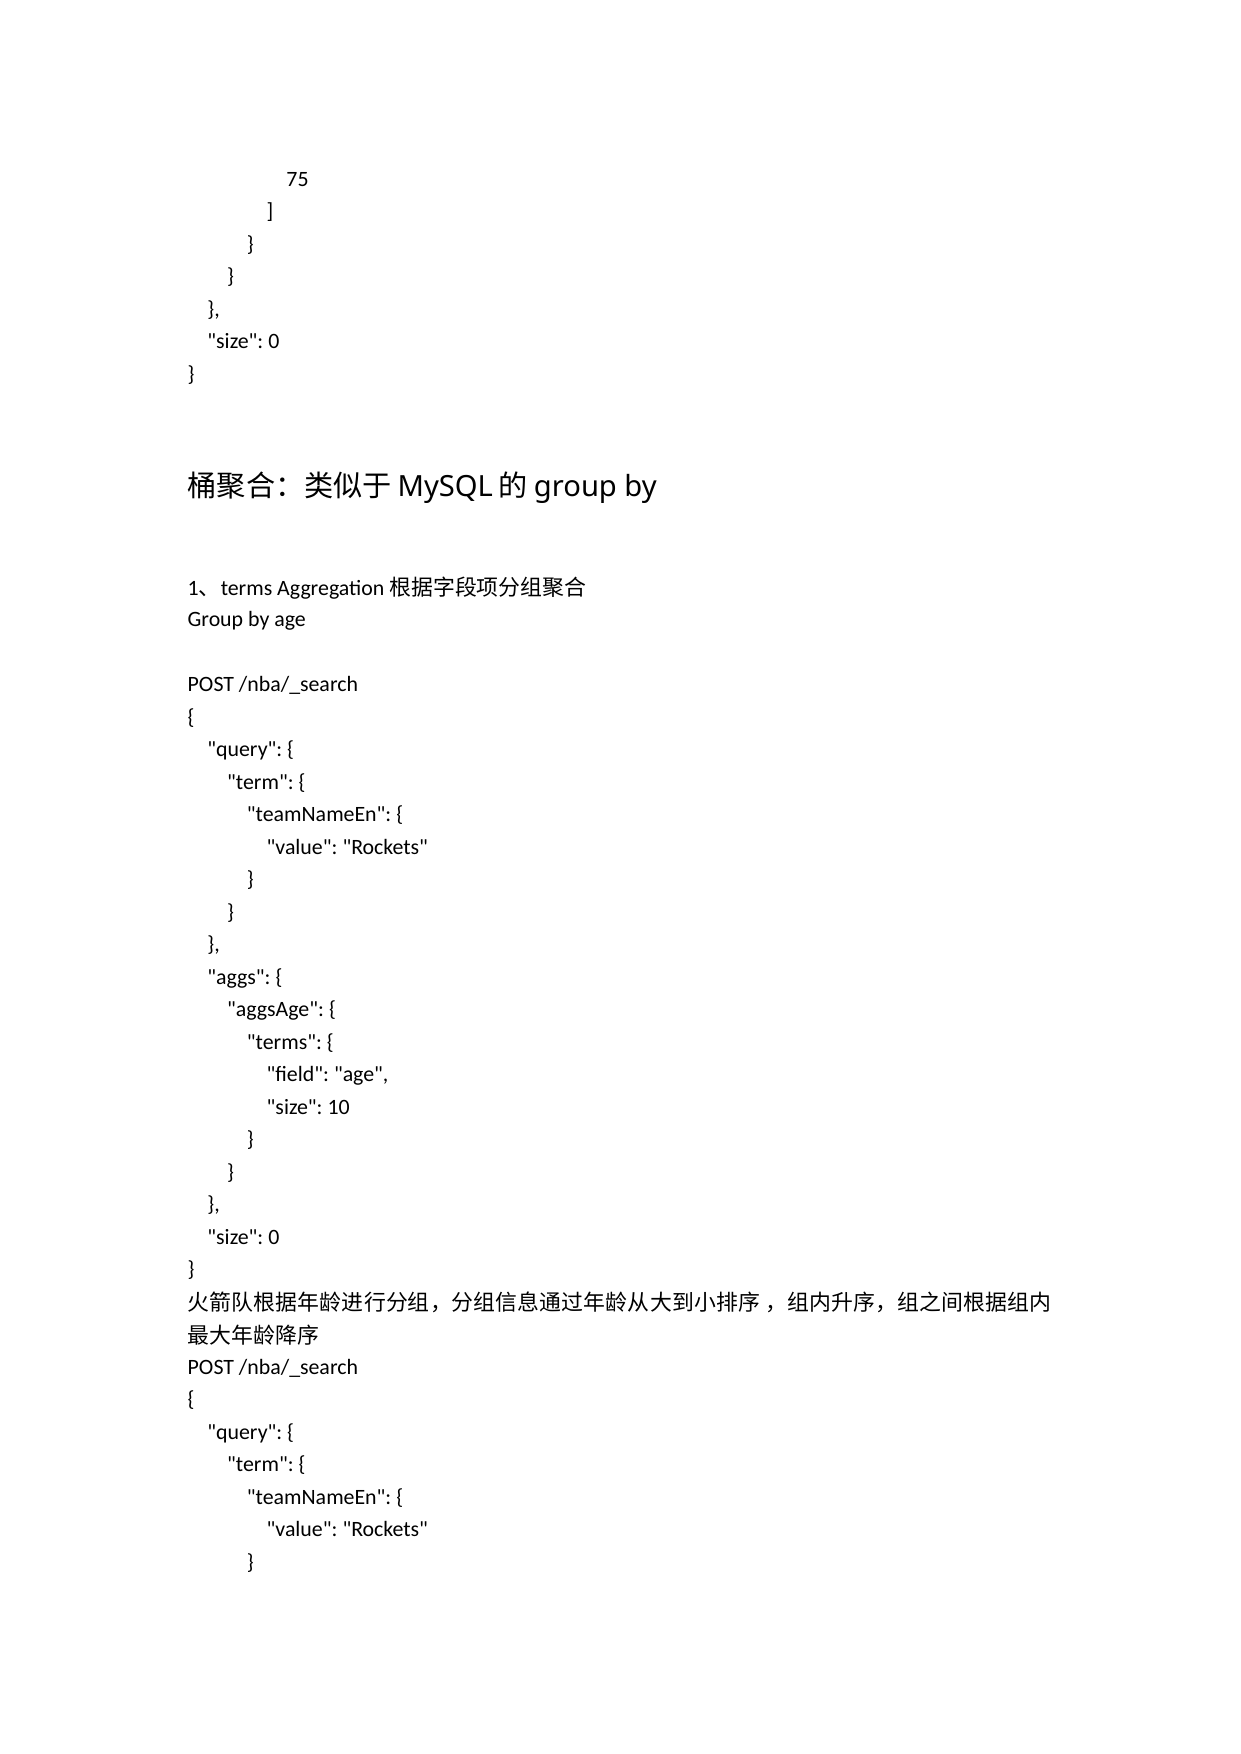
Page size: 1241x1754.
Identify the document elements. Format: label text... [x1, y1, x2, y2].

text "teamNameEn": { [187, 797, 1053, 830]
text } [187, 1545, 1053, 1577]
text ⽕箭队根据年龄进⾏分组，分组信息通过年龄从⼤到⼩排序 ，组内升序，组之间根据组内最大年龄降序 [187, 1285, 1053, 1350]
text "aggsAge": { [187, 992, 1053, 1025]
text } [187, 1122, 1053, 1155]
text "query": { [187, 732, 1053, 765]
text "size": 0 [187, 1220, 1053, 1252]
text "query": { [187, 1415, 1053, 1447]
text }, [187, 292, 1053, 324]
text } [187, 1155, 1053, 1187]
text "field": "age", [187, 1057, 1053, 1090]
text ] [187, 194, 1053, 227]
text } [187, 227, 1053, 259]
text "size": 10 [187, 1090, 1053, 1122]
text 1、terms Aggregation 根据字段项分组聚合 [187, 570, 1053, 602]
text "value": "Rockets" [187, 830, 1053, 862]
text "terms": { [187, 1025, 1053, 1057]
text }, [187, 1187, 1053, 1220]
text "aggs": { [187, 960, 1053, 992]
text } [187, 259, 1053, 292]
text }, [187, 927, 1053, 960]
text Group by age [187, 602, 1053, 635]
text "term": { [187, 1447, 1053, 1480]
text } [187, 1252, 1053, 1285]
text "value": "Rockets" [187, 1512, 1053, 1545]
text 75 [187, 162, 1053, 194]
text } [187, 895, 1053, 927]
text "term": { [187, 765, 1053, 797]
text POST /nba/_search [187, 667, 1053, 700]
text "teamNameEn": { [187, 1480, 1053, 1512]
text } [187, 862, 1053, 895]
text POST /nba/_search [187, 1350, 1053, 1382]
text } [187, 357, 1053, 389]
subtitle 桶聚合：类似于MySQL的group by [187, 451, 1053, 516]
text { [187, 1382, 1053, 1415]
text "size": 0 [187, 324, 1053, 357]
text { [187, 700, 1053, 732]
